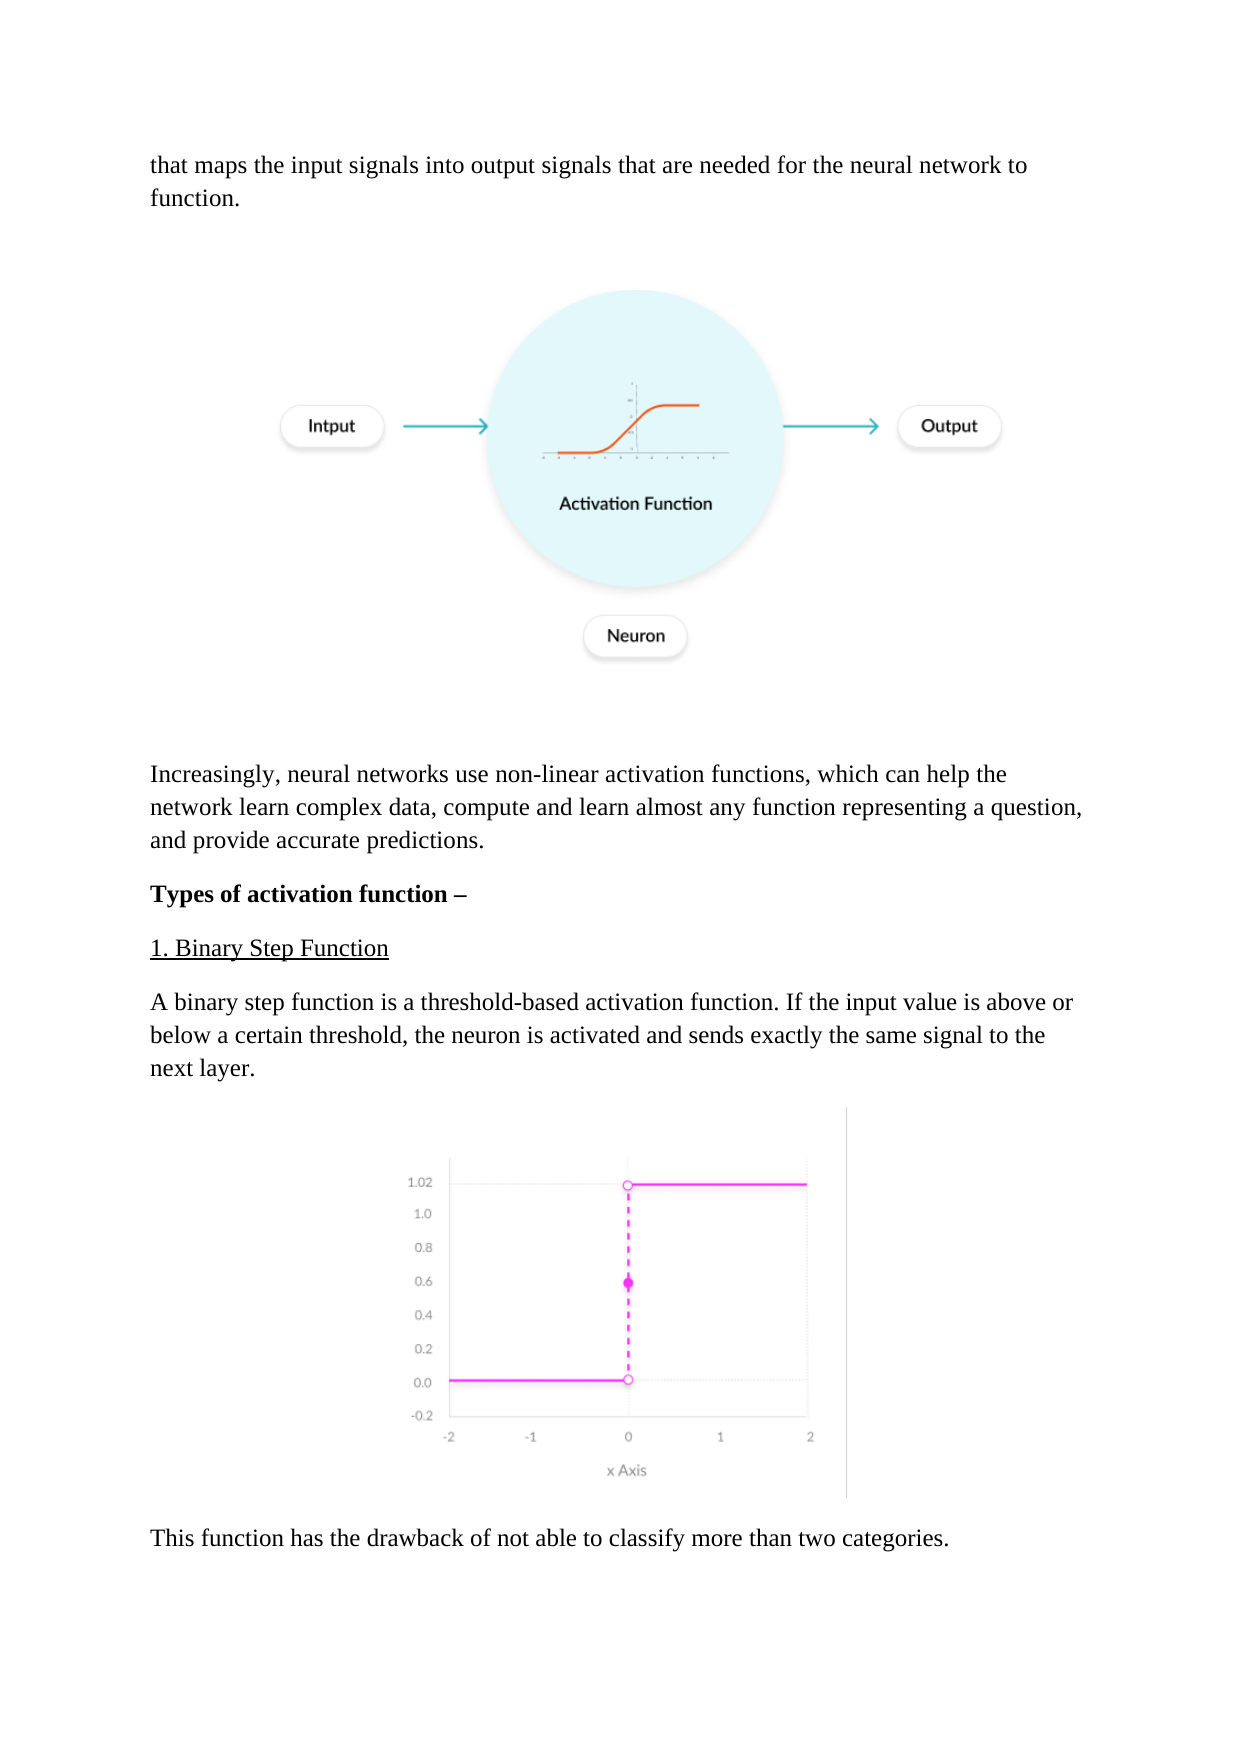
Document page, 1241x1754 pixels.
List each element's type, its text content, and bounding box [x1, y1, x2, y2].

picture [392, 1107, 848, 1498]
text This function has the drawback of not able to classify more than two categories. [150, 1523, 1090, 1551]
text Increasingly, neural networks use non-linear activation functions, which can help the network learn complex data, compute and learn almost any function representing a question, and provide accurate predictions. [150, 759, 1090, 854]
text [150, 150, 1090, 212]
picture [150, 290, 1143, 681]
text Types of activation function – [150, 879, 1090, 908]
text A binary step function is a threshold-based activation function. If the input value is above or below a certain threshold, the neuron is activated and sends exactly the same signal to the next layer. [150, 987, 1090, 1082]
text 1. Binary Step Function [150, 933, 1090, 962]
